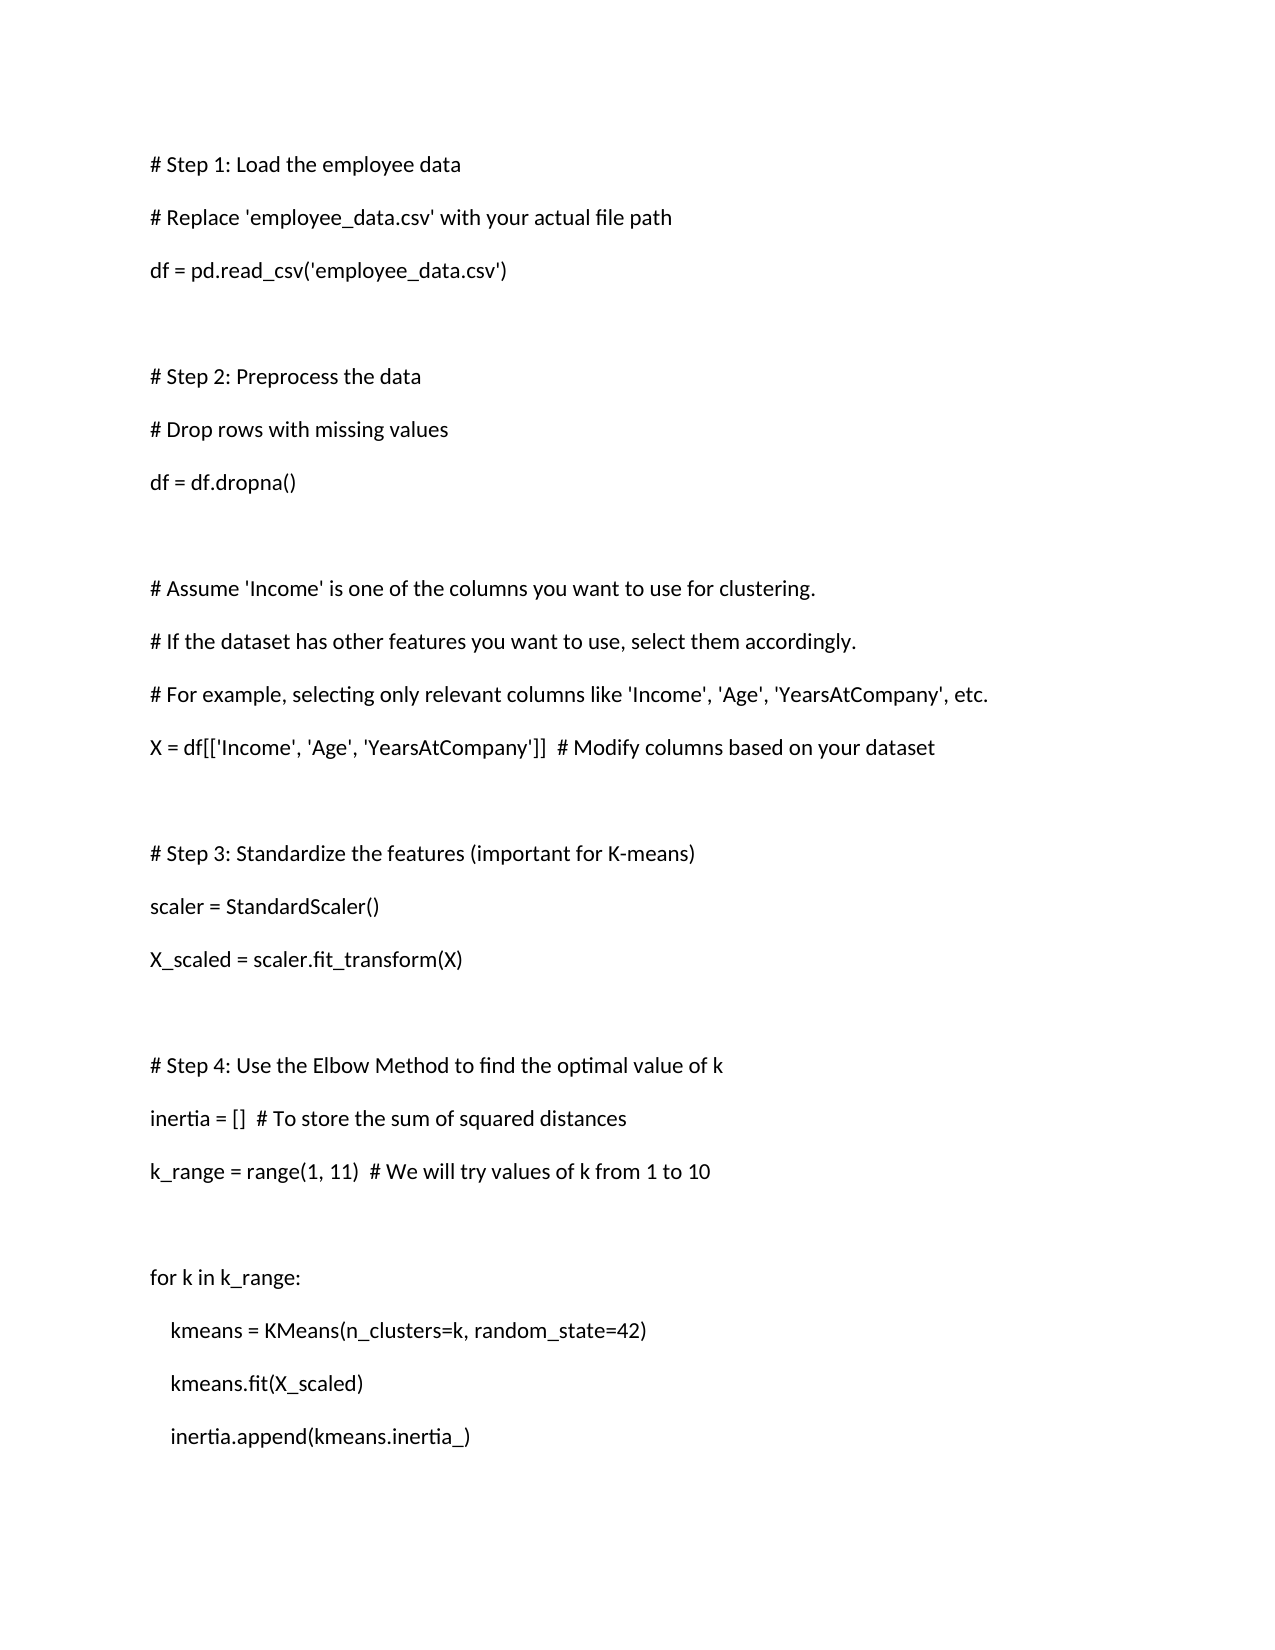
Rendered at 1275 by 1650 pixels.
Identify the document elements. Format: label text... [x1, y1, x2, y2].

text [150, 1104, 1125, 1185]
text scaler = StandardScaler() [150, 892, 1125, 920]
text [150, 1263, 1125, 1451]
text # Step 1: Load the employee data [150, 150, 1125, 178]
text X_scaled = scaler.fit_transform(X) [150, 945, 1125, 973]
text # Drop rows with missing values [150, 415, 1125, 443]
text # Step 4: Use the Elbow Method to find the optimal value of k [150, 1051, 1125, 1079]
text df = pd.read_csv('employee_data.csv') [150, 256, 1125, 284]
text df = df.dropna() [150, 468, 1125, 496]
text # If the dataset has other features you want to use, select them accordingly. [150, 627, 1125, 655]
text # Step 2: Preprocess the data [150, 362, 1125, 390]
text # Replace 'employee_data.csv' with your actual file path [150, 203, 1125, 231]
text X = df[['Income', 'Age', 'YearsAtCompany']] # Modify columns based on your dataset [150, 733, 1125, 761]
text # Step 3: Standardize the features (important for K-means) [150, 839, 1125, 867]
text # Assume 'Income' is one of the columns you want to use for clustering. [150, 574, 1125, 602]
text # For example, selecting only relevant columns like 'Income', 'Age', 'YearsAtCompany', etc. [150, 680, 1125, 708]
